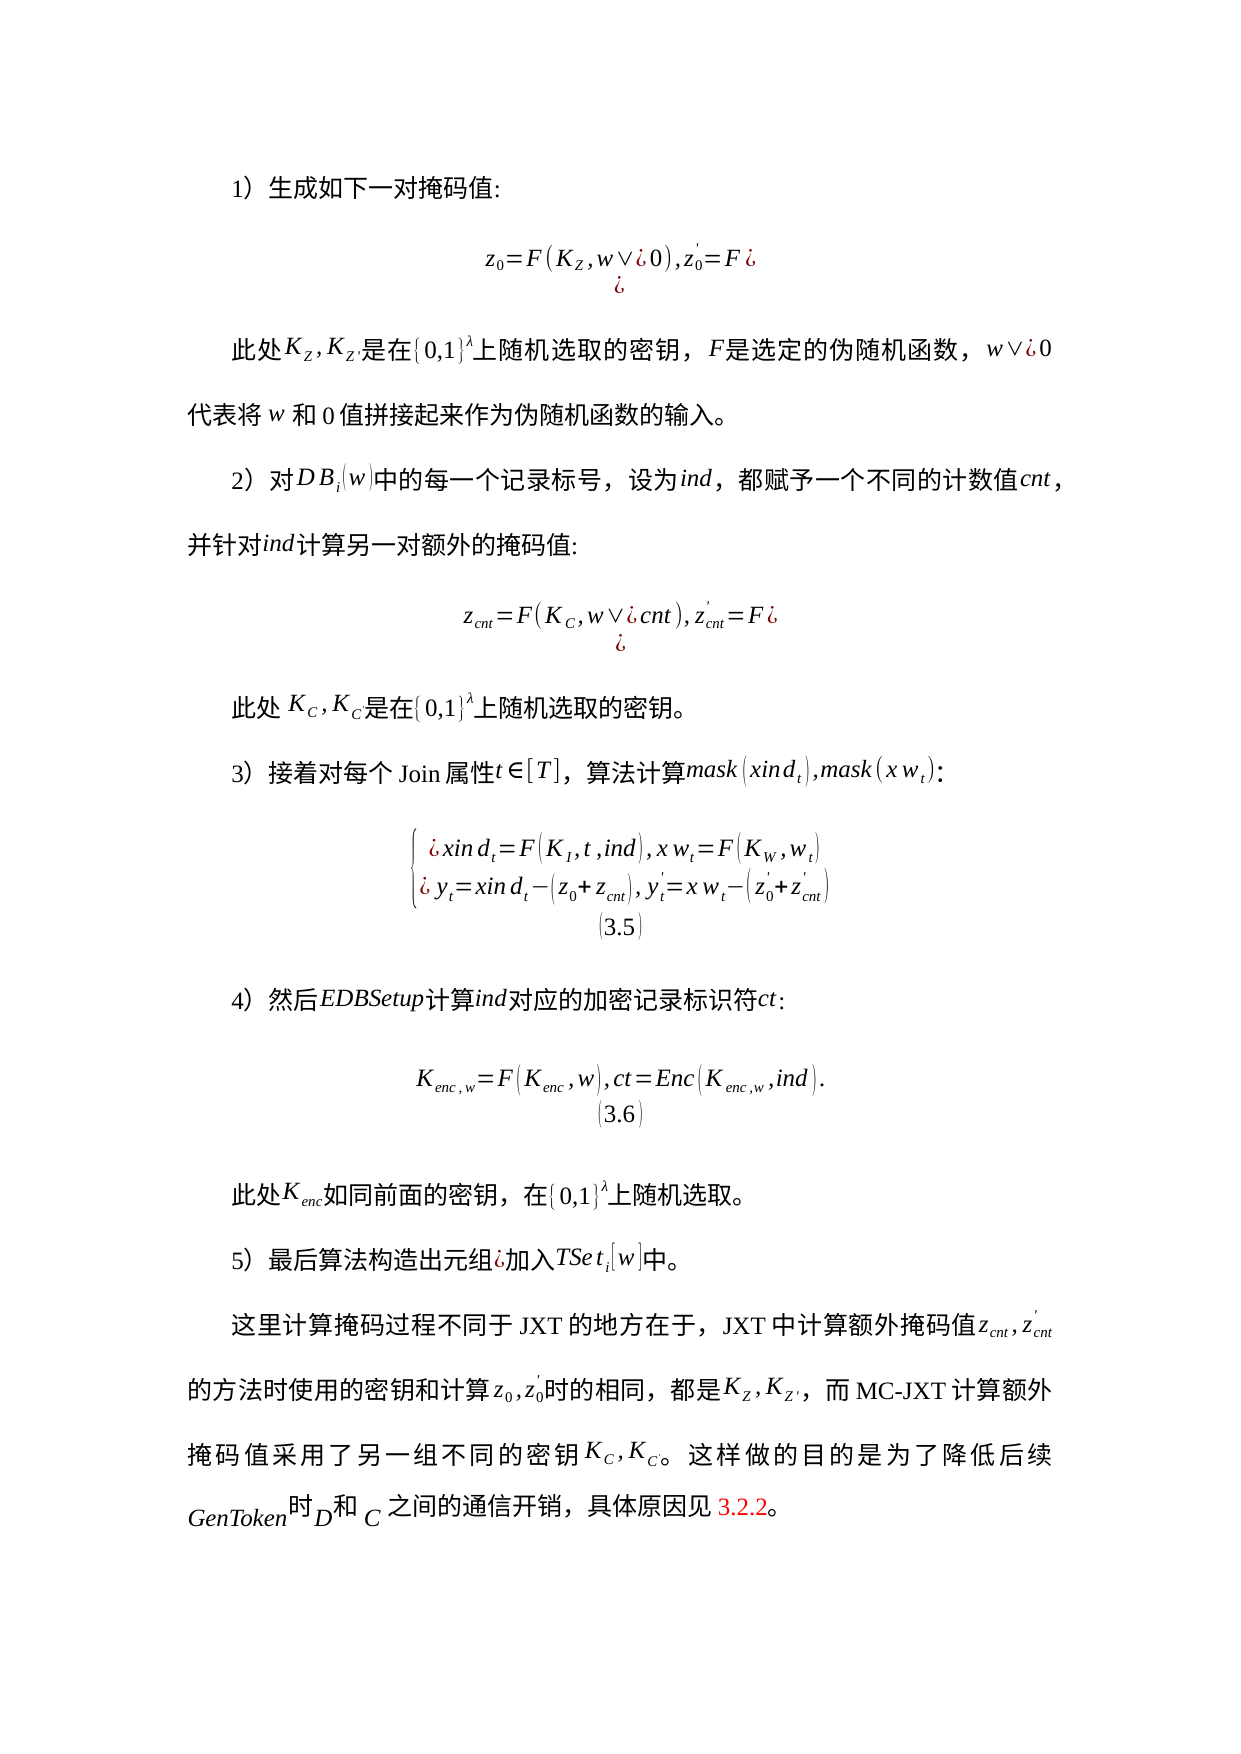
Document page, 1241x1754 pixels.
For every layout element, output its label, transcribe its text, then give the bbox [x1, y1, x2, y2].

text 1）生成如下一对掩码值: [187, 154, 1053, 219]
text 5）最后算法构造出元组加入中。 [187, 1226, 1053, 1291]
text 2）对中的每一个记录标号，设为，都赋予一个不同的计数值，并针对计算另一对额外的掩码值: [187, 446, 1053, 576]
text 此处是在上随机选取的密钥，是选定的伪随机函数，代表将 和0值拼接起来作为伪随机函数的输入。 [187, 316, 1053, 446]
text 此处 是在上随机选取的密钥。 [187, 674, 1053, 739]
text 3）接着对每个Join属性，算法计算： [187, 739, 1053, 804]
text 此处如同前面的密钥，在上随机选取。 [187, 1161, 1053, 1226]
text 4）然后计算对应的加密记录标识符: [187, 966, 1053, 1031]
text 这里计算掩码过程不同于JXT的地方在于，JXT中计算额外掩码值的方法时使用的密钥和计算时的相同，都是，而MC-JXT计算额外掩码值采用了另一组不同的密钥。这样做的目的是为了降低后续 时和 之间的通信开销，具体原因见3.2.2。 [187, 1291, 1053, 1551]
